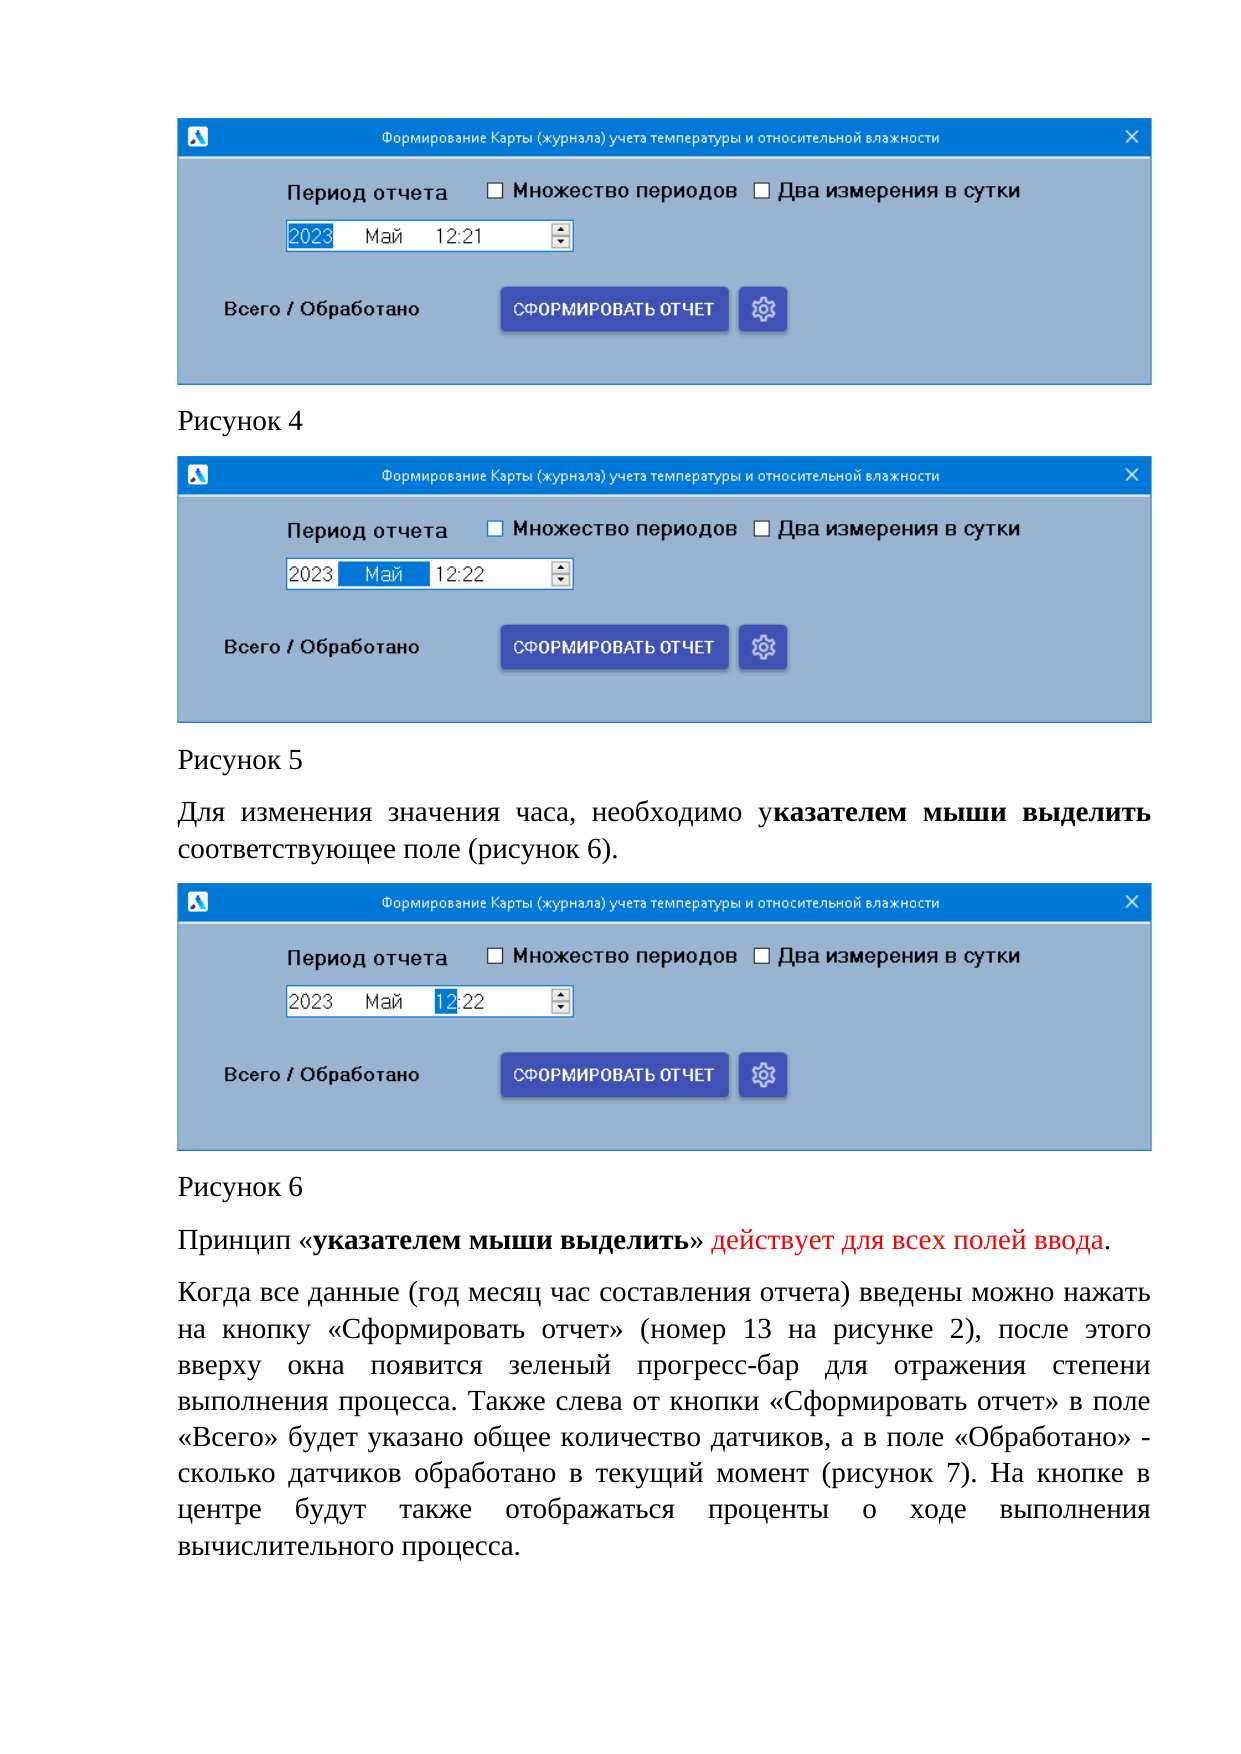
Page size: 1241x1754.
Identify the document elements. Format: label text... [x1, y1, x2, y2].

text Принцип «указателем мыши выделить» действует для всех полей ввода. [177, 1222, 1152, 1255]
text Рисунок 4 [177, 403, 1152, 437]
text Когда все данные (год месяц час составления отчета) введены можно нажать на кнопку «Сформировать отчет» (номер 13 на рисунке 2), после этого вверху окна появится зеленый прогресс-бар для отражения степени выполнения процесса. Также слева от кнопки «Сформировать отчет» в поле «Всего» будет указано общее количество датчиков, а в поле «Обработано» - сколько датчиков обработано в текущий момент (рисунок 7). На кнопке в центре будут также отображаться проценты о ходе выполнения вычислительного процесса. [177, 1274, 1152, 1561]
text Рисунок 6 [177, 1169, 1152, 1202]
text Рисунок 5 [177, 742, 1152, 775]
picture [177, 883, 1152, 1151]
picture [177, 118, 1152, 385]
text Для изменения значения часа, необходимо указателем мыши выделить соответствующее поле (рисунок 6). [177, 794, 1152, 864]
picture [177, 456, 1152, 723]
